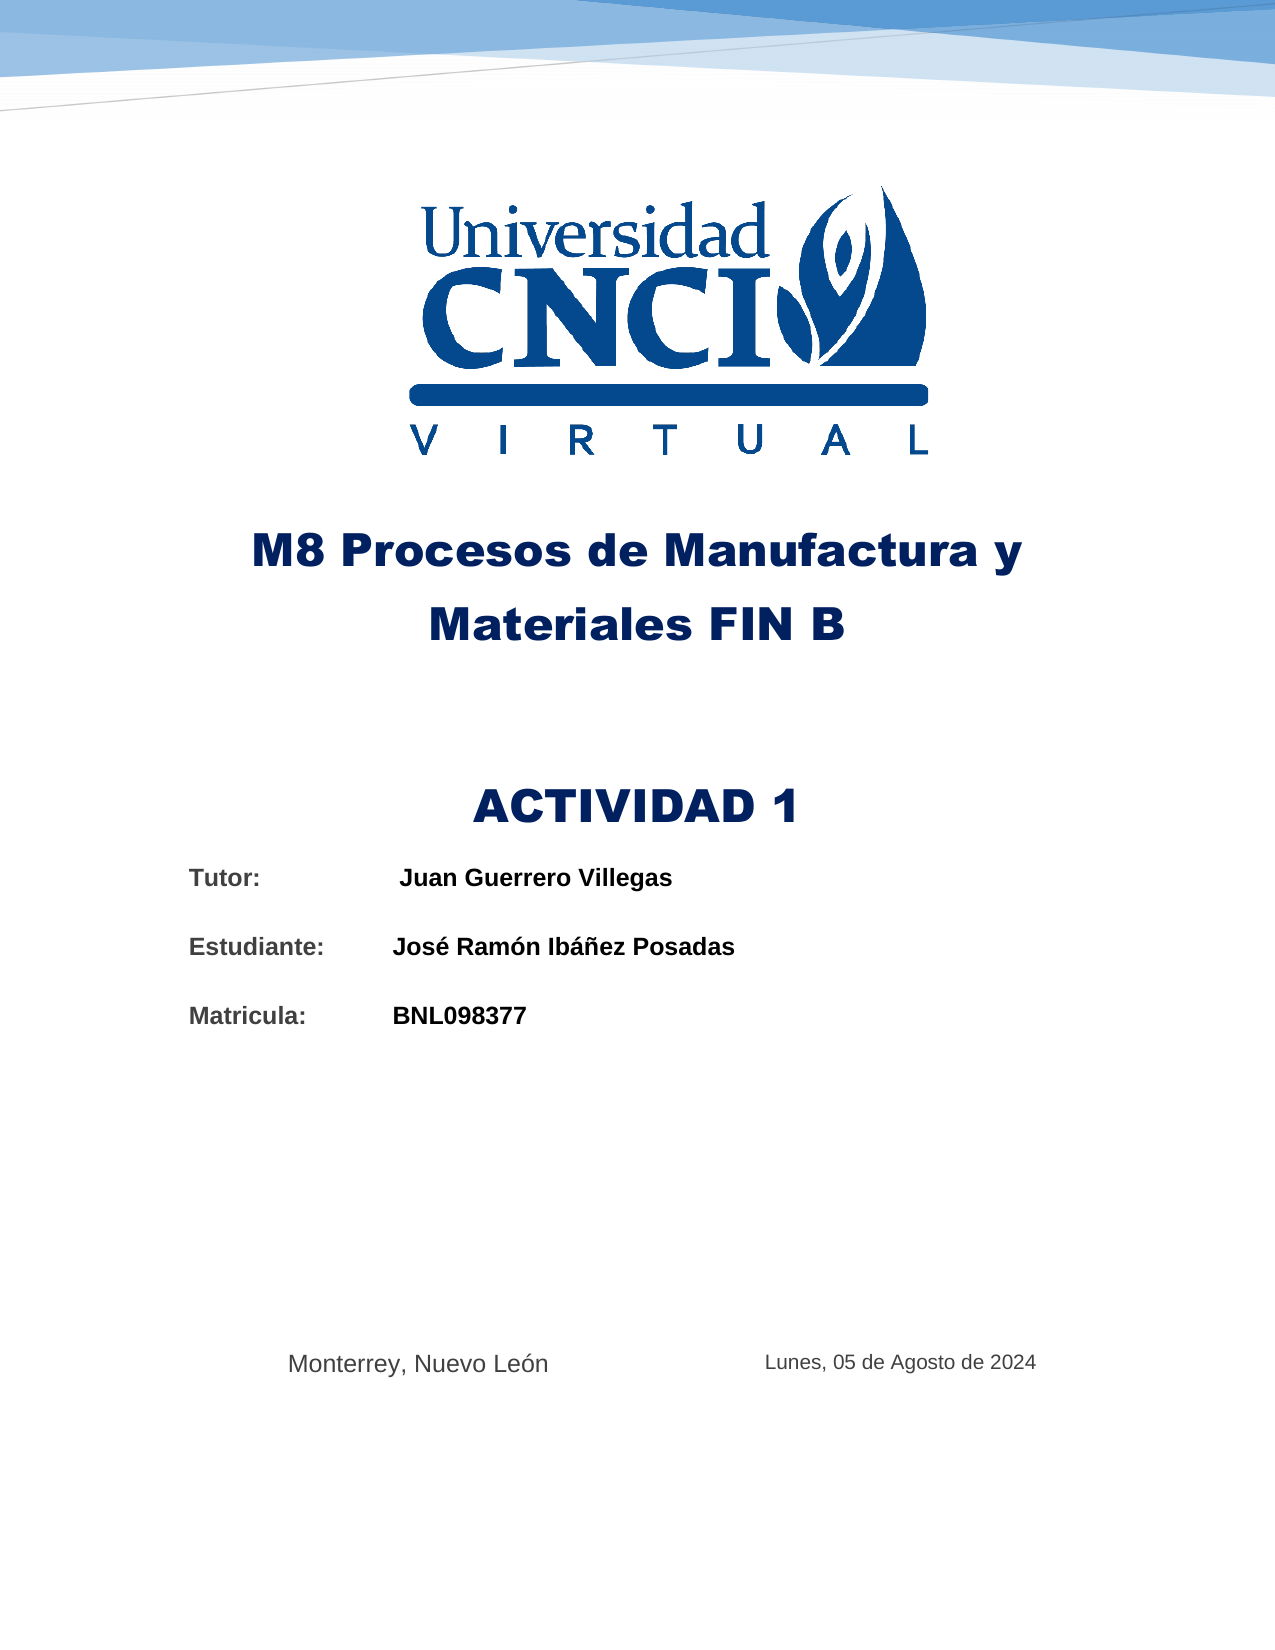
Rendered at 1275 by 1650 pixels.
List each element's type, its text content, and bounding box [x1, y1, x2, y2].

picture [0, 0, 1275, 121]
table_header Lunes, 05 de Agosto de 2024 [660, 1350, 1142, 1487]
text M8 Procesos de Manufactura y Materiales FIN B [177, 516, 1098, 655]
table_header Juan Guerrero Villegas [381, 863, 1094, 932]
table_cell Estudiante: [177, 932, 381, 1001]
table_cell BNL098377 [381, 1001, 1094, 1069]
table_cell Matricula: [177, 1001, 381, 1069]
table_header Monterrey, Nuevo León [177, 1350, 659, 1487]
picture [409, 181, 929, 461]
text ACTIVIDAD 1 [177, 772, 1098, 837]
table_header Tutor: [177, 863, 381, 932]
table_cell José Ramón Ibáñez Posadas [381, 932, 1094, 1001]
